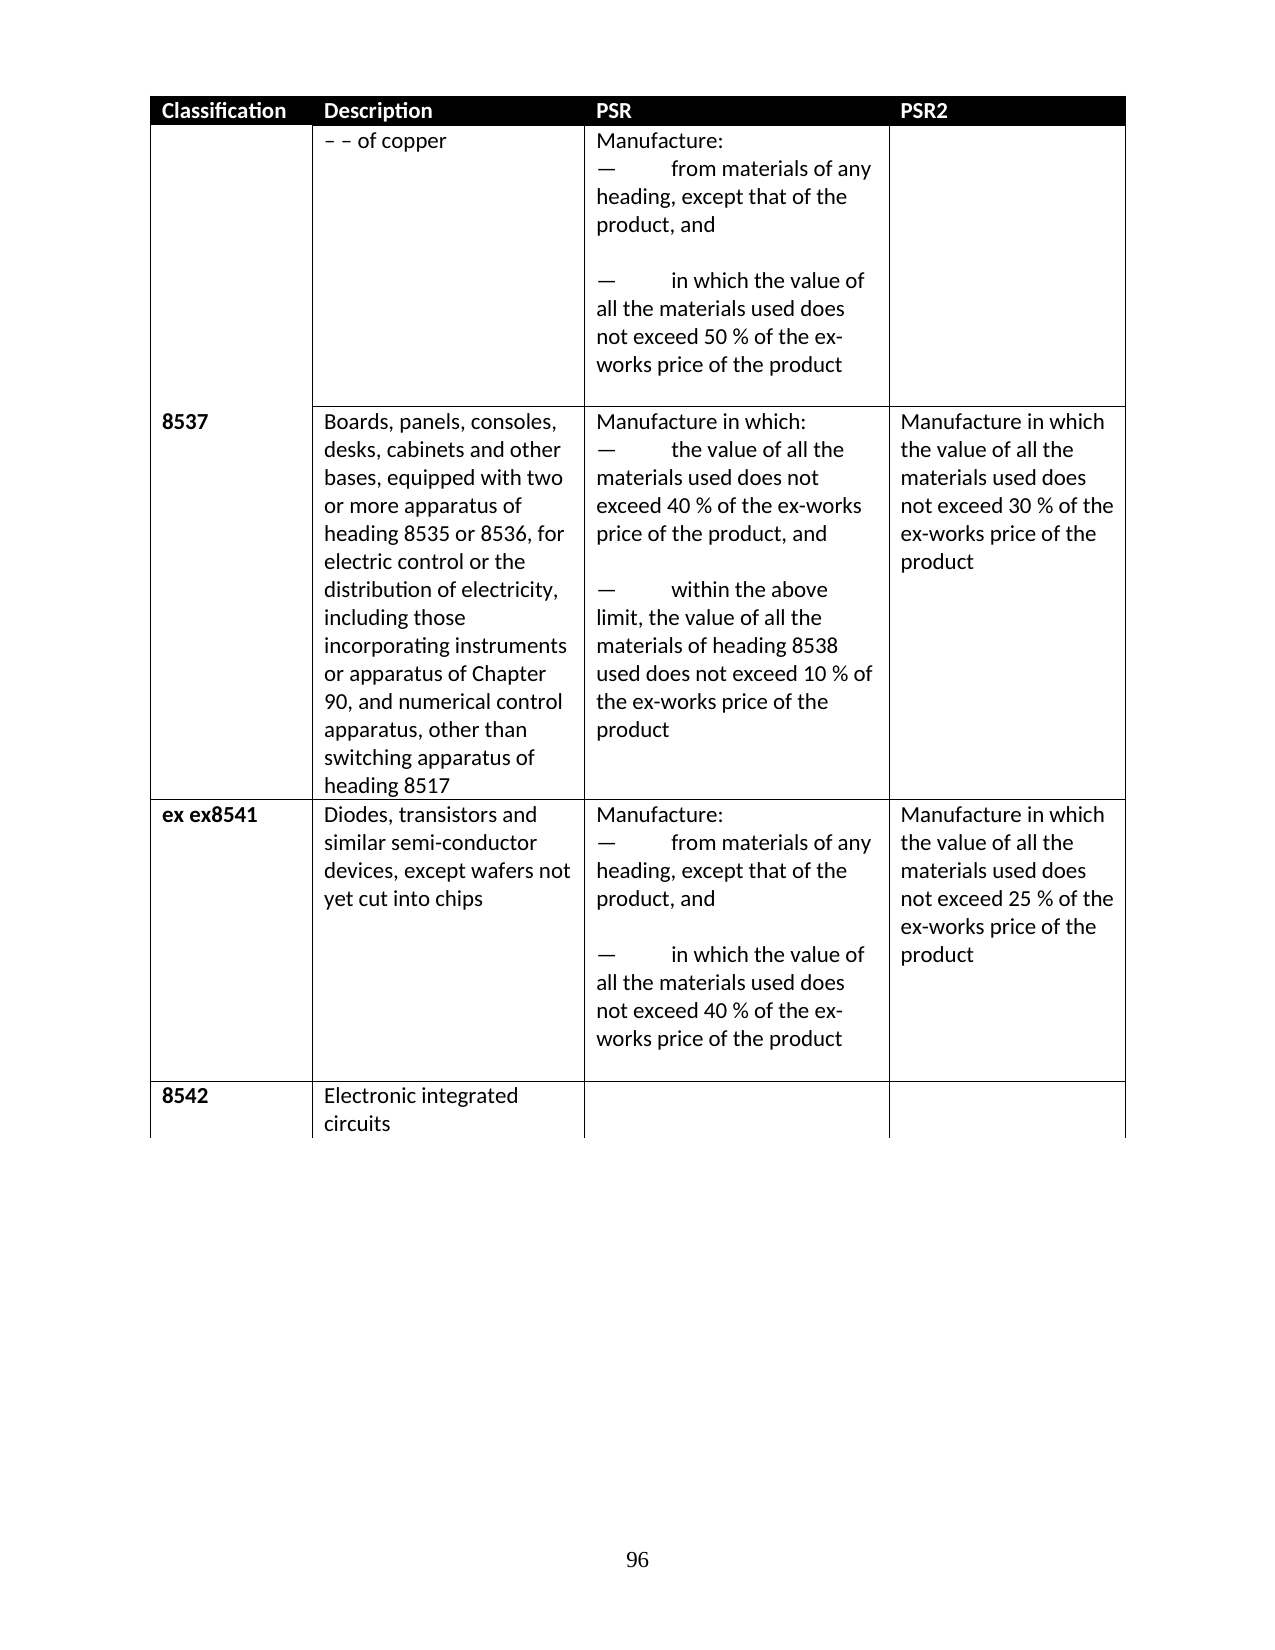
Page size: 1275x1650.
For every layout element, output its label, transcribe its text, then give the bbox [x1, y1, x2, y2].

table_header Classification [151, 97, 312, 125]
table_cell [890, 1082, 1125, 1138]
table_cell ex ex8541 [151, 800, 312, 1081]
table_cell Manufacture in which the value of all the materials used does not exceed 25 % of the ex-works price of the product [890, 800, 1125, 1081]
table_cell Manufacture in which the value of all the materials used does not exceed 30 % of the ex-works price of the product [890, 407, 1125, 799]
table_header PSR2 [890, 97, 1125, 125]
table_cell Diodes, transistors and similar semi-conductor devices, except wafers not yet cut into chips [313, 800, 584, 1081]
table_cell 8542 [151, 1082, 312, 1138]
table_header PSR [585, 97, 889, 125]
table_cell Manufacture: — from materials of any heading, except that of the product, and — in which the value of all the materials used does not exceed 50 % of the ex-works price of the product [585, 126, 889, 406]
table_cell Boards, panels, consoles, desks, cabinets and other bases, equipped with two or more apparatus of heading 8535 or 8536, for electric control or the distribution of electricity, including those incorporating instruments or apparatus of Chapter 90, and numerical control apparatus, other than switching apparatus of heading 8517 [313, 407, 584, 799]
table_cell [890, 126, 1125, 406]
table_cell 8537 [151, 406, 312, 799]
table_cell Electronic integrated circuits [313, 1082, 584, 1138]
table_cell [585, 1082, 889, 1138]
table_cell Manufacture in which: — the value of all the materials used does not exceed 40 % of the ex-works price of the product, and — within the above limit, the value of all the materials of heading 8538 used does not exceed 10 % of the ex-works price of the product [585, 407, 889, 799]
table_header Description [313, 97, 584, 125]
table_cell – – of copper [313, 126, 584, 406]
table_cell Manufacture: — from materials of any heading, except that of the product, and — in which the value of all the materials used does not exceed 40 % of the ex-works price of the product [585, 800, 889, 1081]
